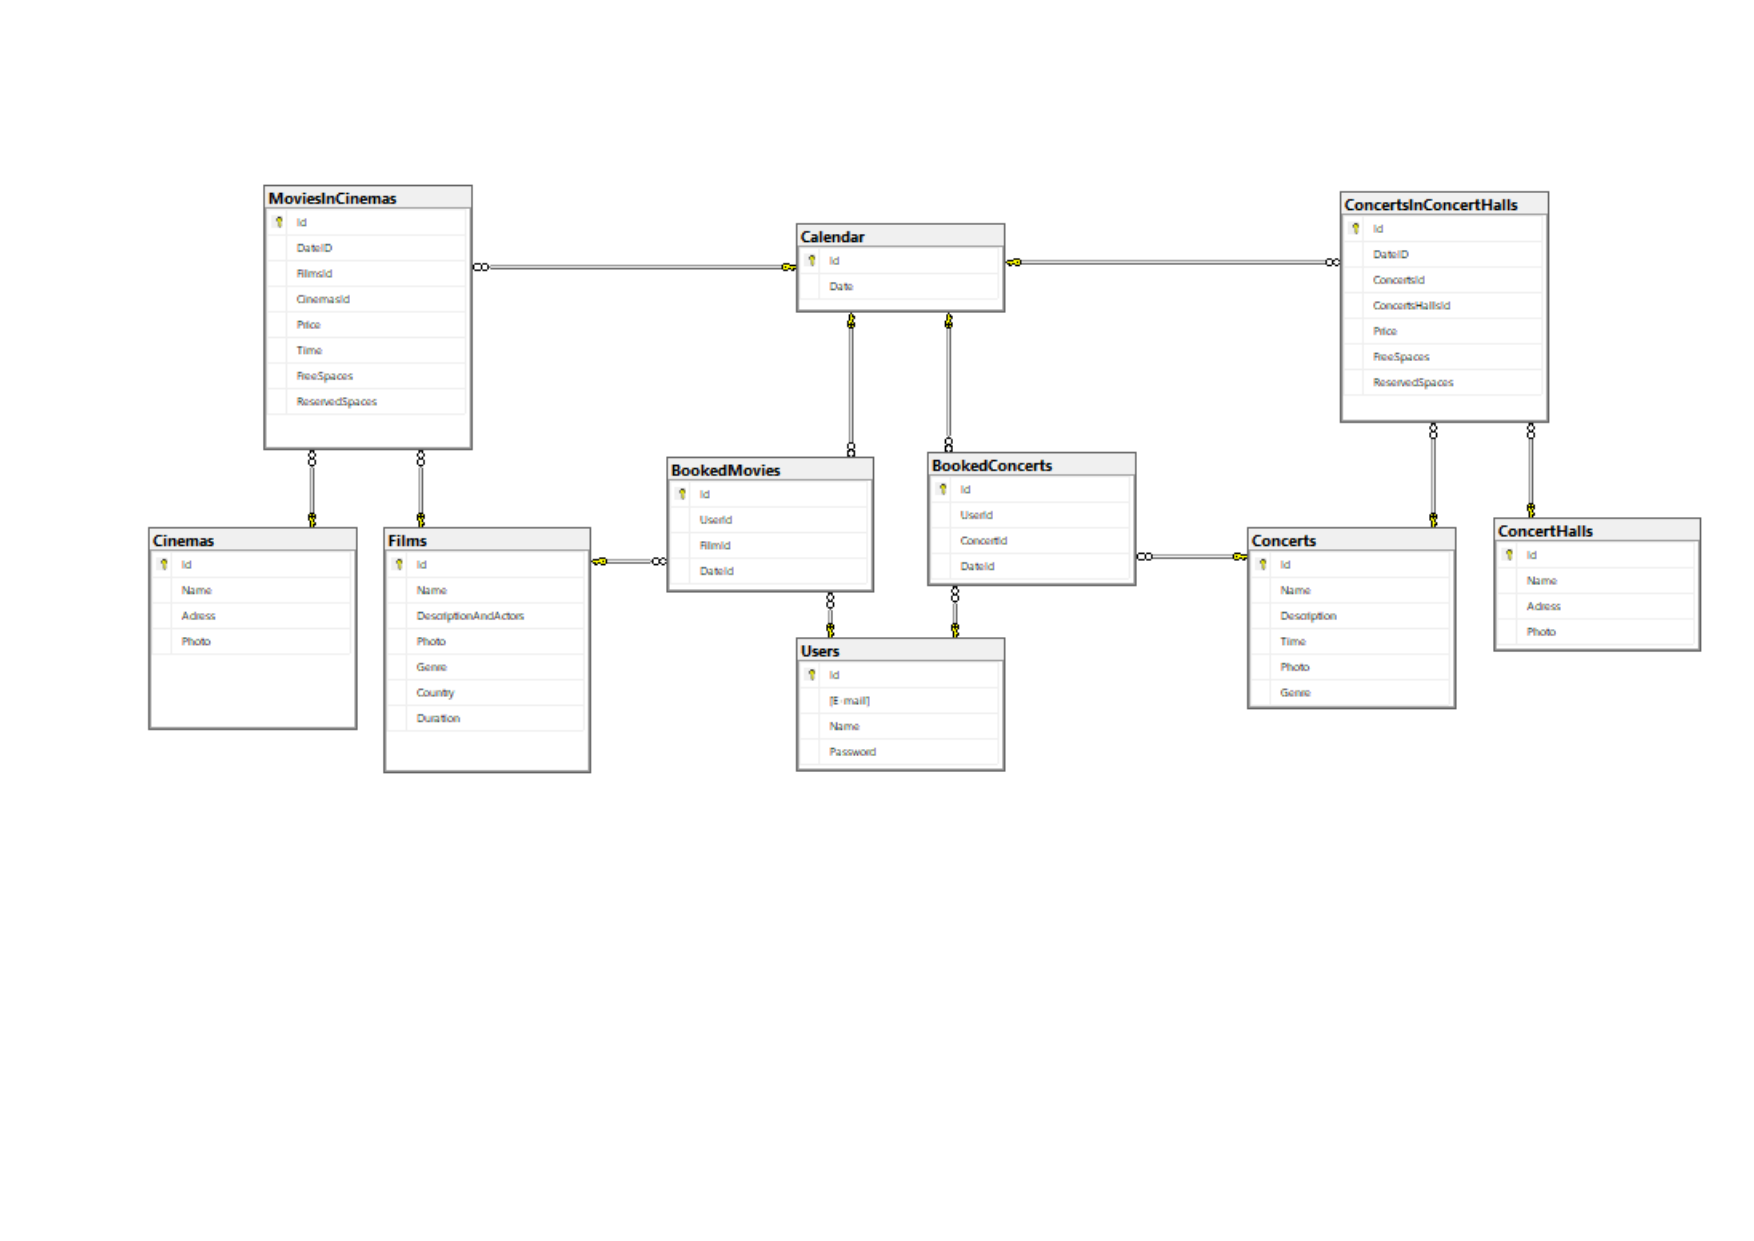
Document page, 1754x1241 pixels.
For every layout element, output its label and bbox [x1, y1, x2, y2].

picture [118, 177, 1716, 780]
